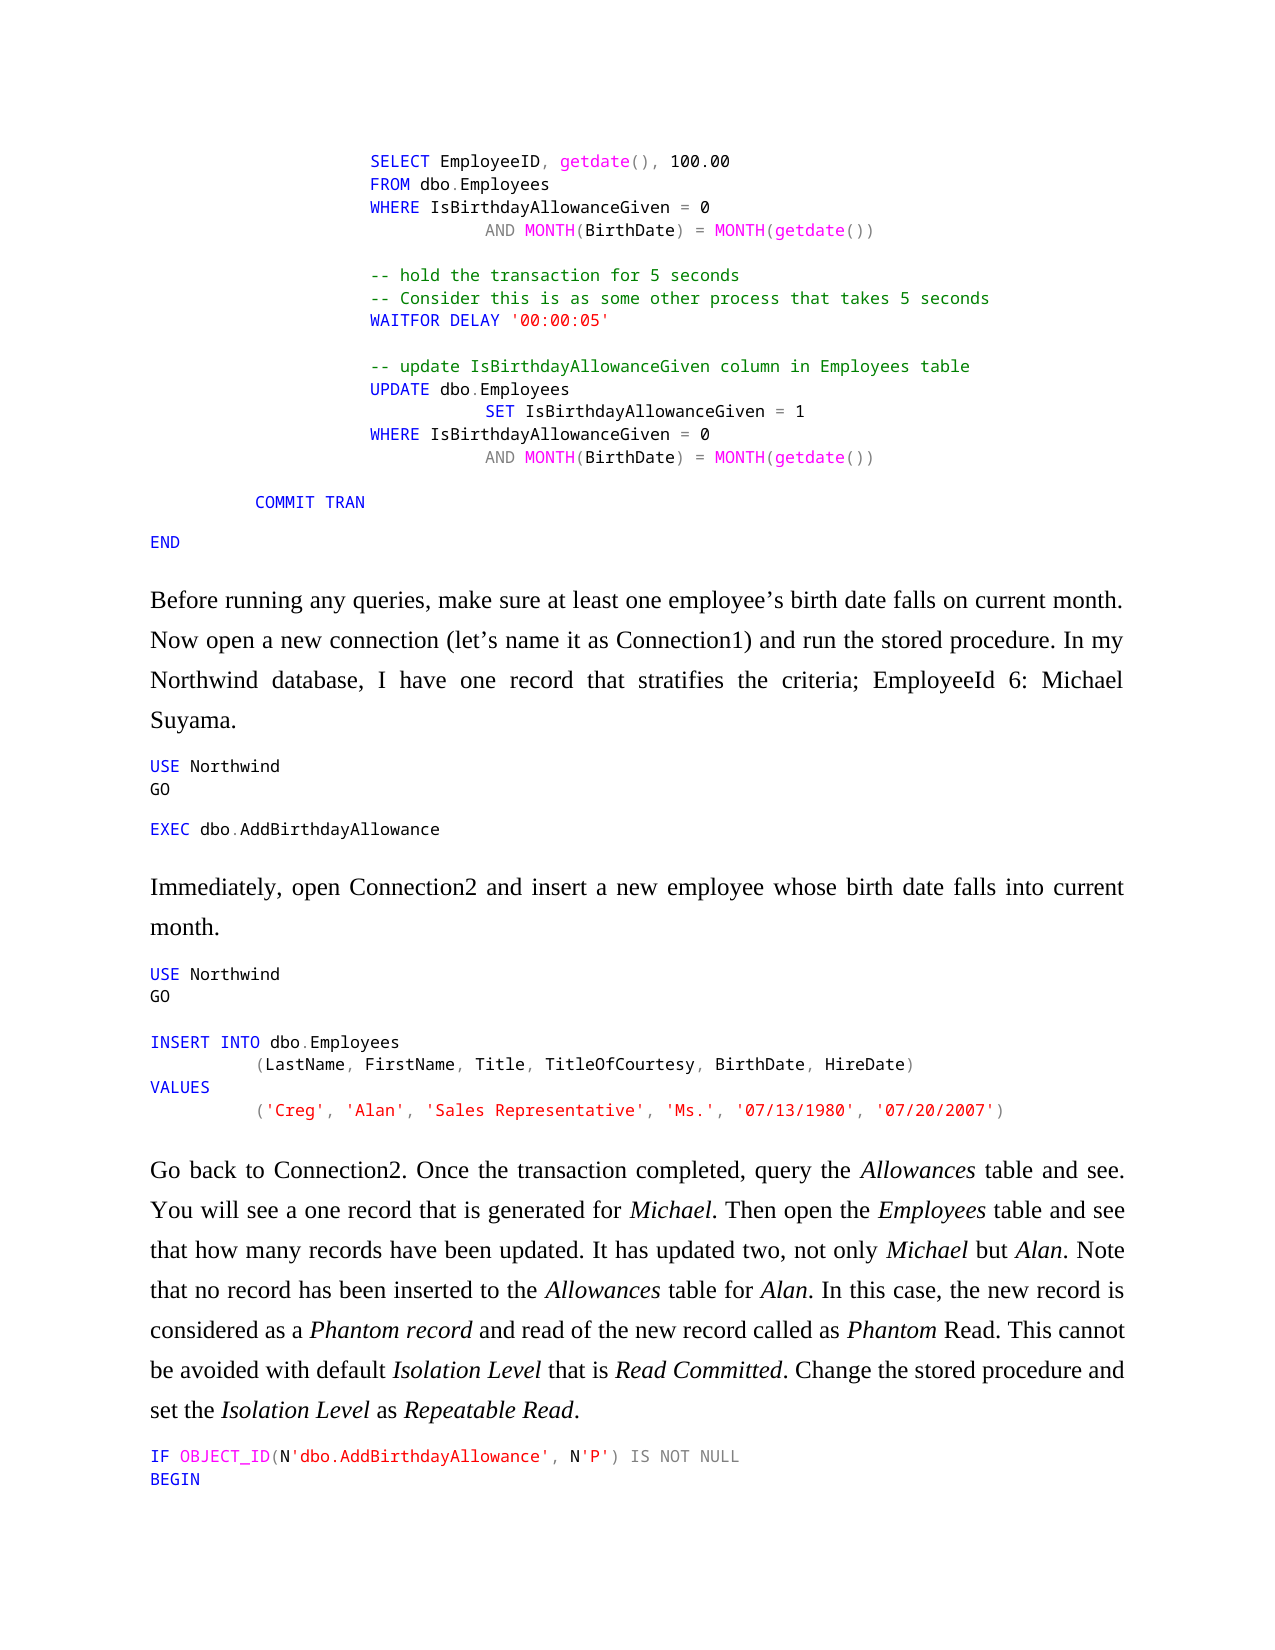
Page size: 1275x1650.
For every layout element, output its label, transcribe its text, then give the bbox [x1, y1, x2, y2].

text IF OBJECT_ID(N'dbo.AddBirthdayAllowance', N'P') IS NOT NULL [150, 1444, 1125, 1467]
text -- hold the transaction for 5 seconds [150, 263, 1125, 286]
text Immediately, open Connection2 and insert a new employee whose birth date falls into current month. [150, 861, 1125, 941]
text AND MONTH(BirthDate) = MONTH(getdate()) [150, 445, 1125, 468]
text AND MONTH(BirthDate) = MONTH(getdate()) [150, 218, 1125, 241]
text END [150, 513, 1125, 553]
text (LastName, FirstName, Title, TitleOfCourtesy, BirthDate, HireDate) [150, 1053, 1125, 1076]
text FROM dbo.Employees [150, 173, 1125, 195]
text WAITFOR DELAY '00:00:05' [150, 309, 1125, 332]
text SET IsBirthdayAllowanceGiven = 1 [150, 400, 1125, 422]
text WHERE IsBirthdayAllowanceGiven = 0 [150, 195, 1125, 218]
text BEGIN [150, 1467, 1125, 1490]
text -- Consider this is as some other process that takes 5 seconds [150, 286, 1125, 309]
text Go back to Connection2. Once the transaction completed, query the Allowances table and see. You will see a one record that is generated for Michael. Then open the Employees table and see that how many records have been updated. It has updated two, not only Michael but Alan. Note that no record has been inserted to the Allowances table for Alan. In this case, the new record is considered as a Phantom record and read of the new record called as Phantom Read. This cannot be avoided with default Isolation Level that is Read Committed. Change the stored procedure and set the Isolation Level as Repeatable Read. [150, 1144, 1125, 1424]
text Before running any queries, make sure at least one employee’s birth date falls on current month. Now open a new connection (let’s name it as Connection1) and run the stored procedure. In my Northwind database, I have one record that stratifies the criteria; EmployeeId 6: Michael Suyama. [150, 574, 1125, 734]
text USE Northwind [150, 755, 1125, 778]
text SELECT EmployeeID, getdate(), 100.00 [150, 150, 1125, 173]
text -- update IsBirthdayAllowanceGiven column in Employees table [150, 354, 1125, 377]
text ('Creg', 'Alan', 'Sales Representative', 'Ms.', '07/13/1980', '07/20/2007') [150, 1098, 1125, 1121]
text GO [150, 985, 1125, 1007]
text USE Northwind [150, 962, 1125, 985]
text UPDATE dbo.Employees [150, 377, 1125, 400]
text INSERT INTO dbo.Employees [150, 1030, 1125, 1053]
text COMMIT TRAN [150, 491, 1125, 513]
text EXEC dbo.AddBirthdayAllowance [150, 800, 1125, 840]
text WHERE IsBirthdayAllowanceGiven = 0 [150, 422, 1125, 445]
text VALUES [150, 1076, 1125, 1098]
text GO [150, 778, 1125, 800]
